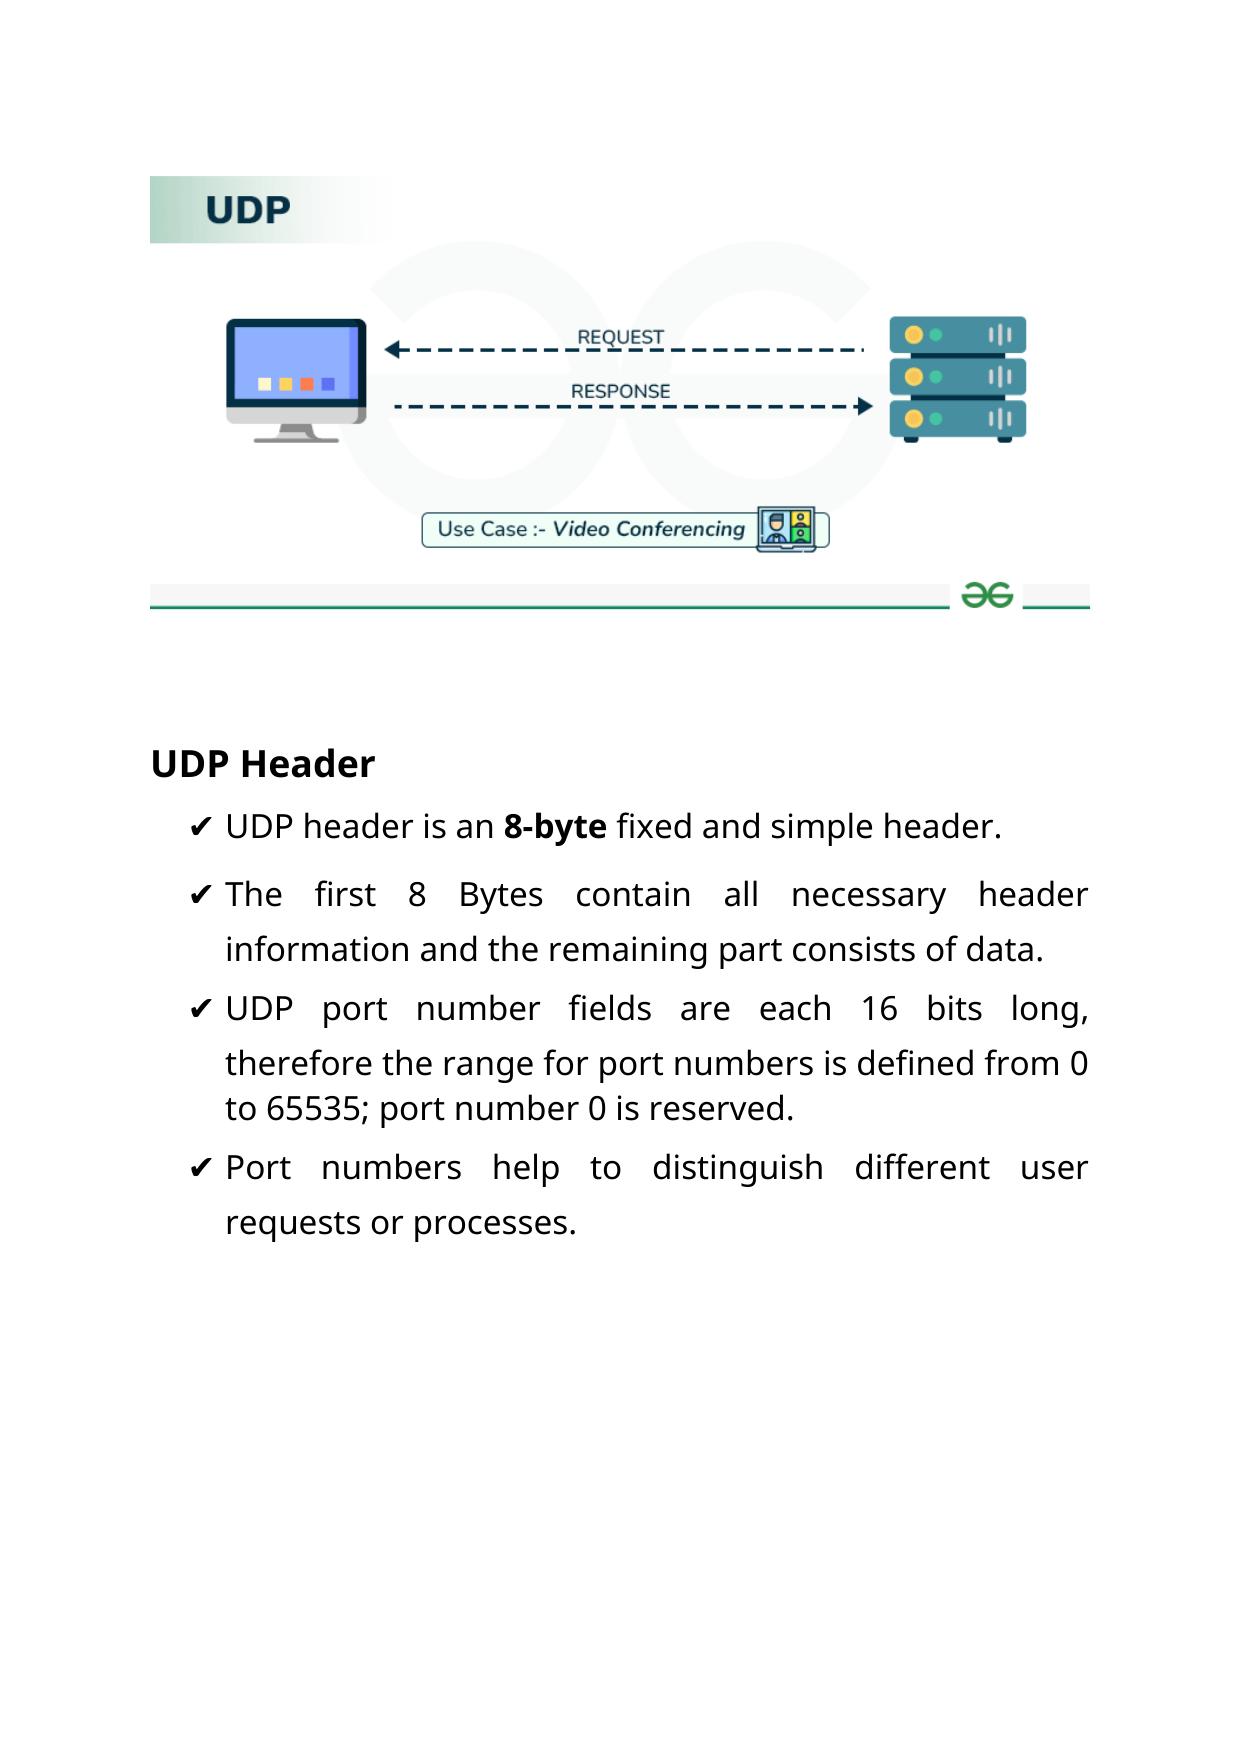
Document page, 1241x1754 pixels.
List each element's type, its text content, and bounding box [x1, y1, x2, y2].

list Port numbers help to distinguish different user requests or processes. [187, 1130, 1090, 1244]
list UDP port number fields are each 16 bits long, therefore the range for port numbers is defined from 0 to 65535; port number 0 is reserved. [187, 971, 1090, 1130]
picture [150, 150, 1091, 621]
text UDP Header [150, 738, 1090, 789]
list UDP header is an 8-byte fixed and simple header. [187, 789, 1090, 857]
list The first 8 Bytes contain all necessary header information and the remaining part consists of data. [187, 857, 1090, 971]
